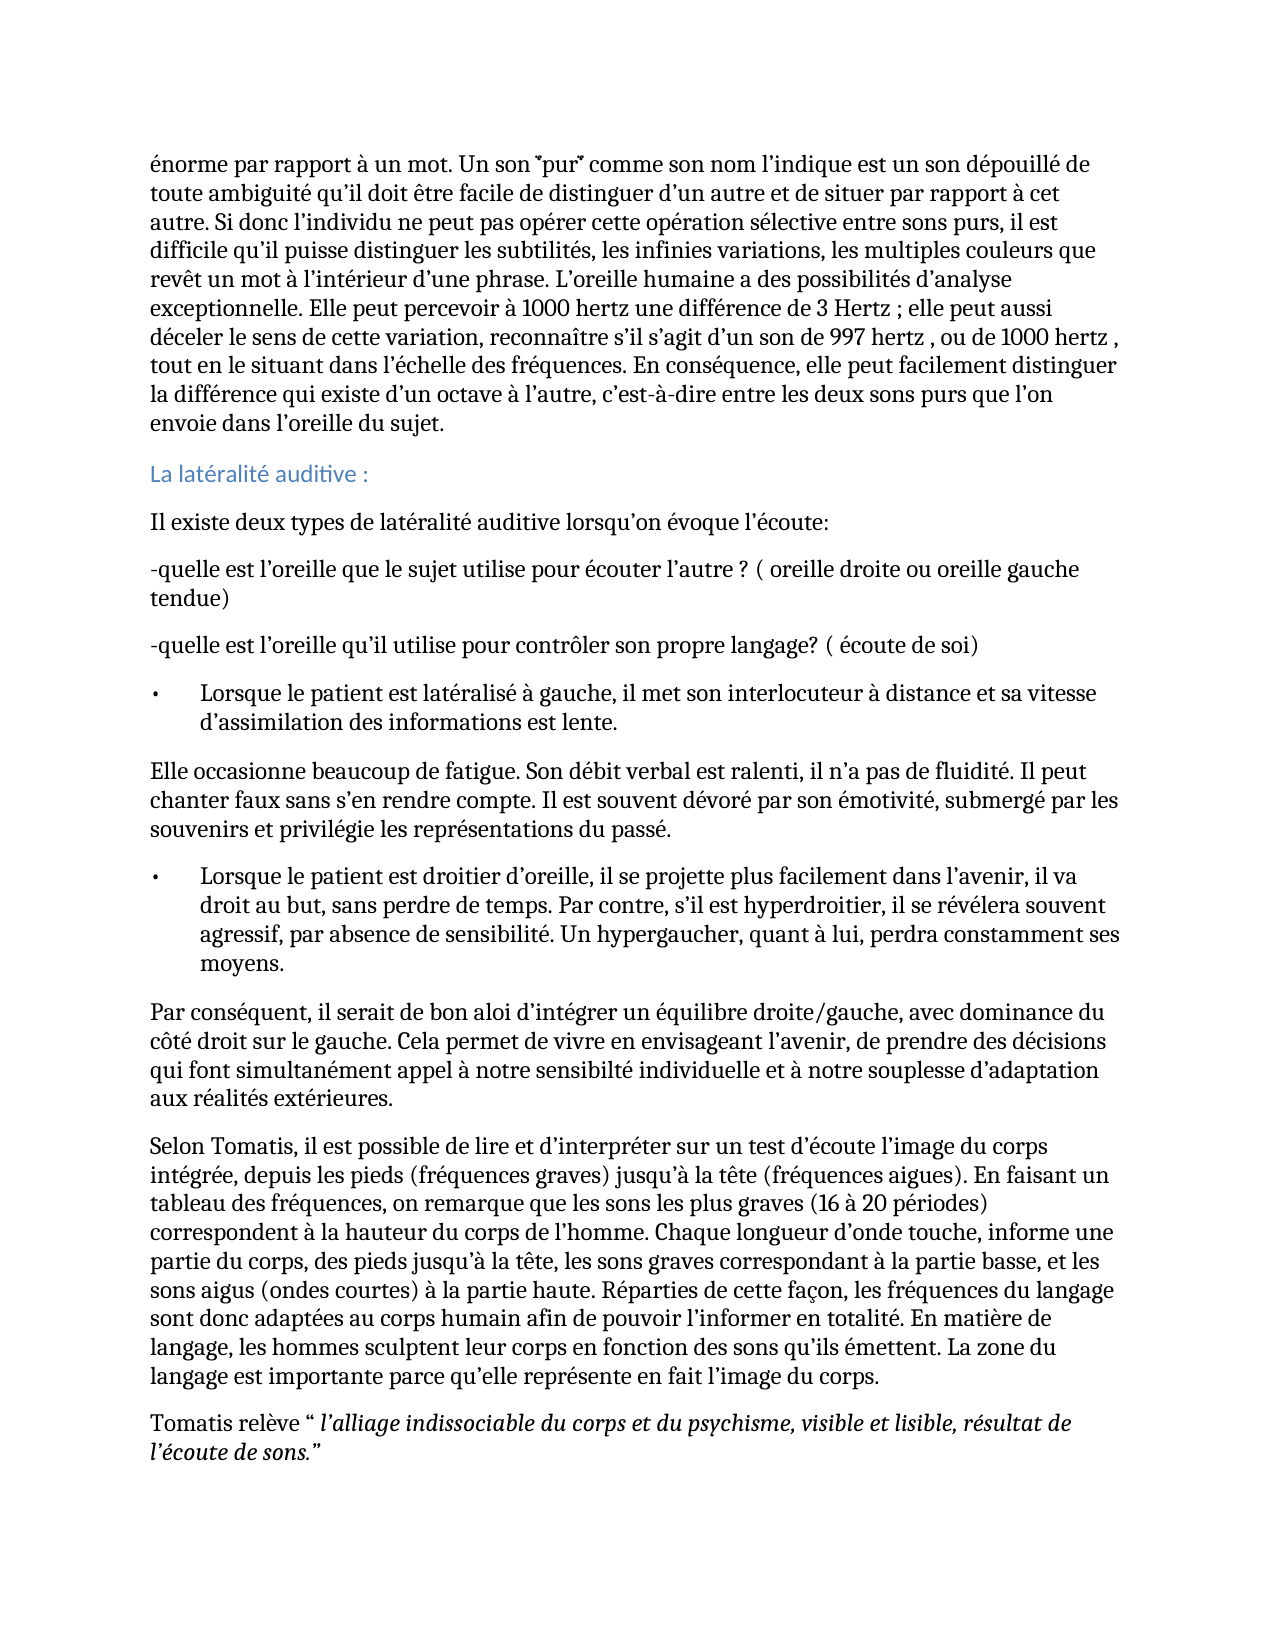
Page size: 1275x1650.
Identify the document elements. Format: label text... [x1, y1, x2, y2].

text -quelle est l’oreille qu’il utilise pour contrôler son propre langage? ( écoute de soi) [150, 631, 1125, 660]
list Lorsque le patient est latéralisé à gauche, il met son interlocuteur à distance et sa vitesse d’assimilation des informations est lente. [150, 679, 1125, 736]
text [150, 150, 1125, 437]
text Il existe deux types de latéralité auditive lorsqu’on évoque l’écoute: [150, 508, 1125, 536]
subtitle La latéralité auditive : [150, 458, 1125, 489]
text Par conséquent, il serait de bon aloi d’intégrer un équilibre droite/gauche, avec dominance du côté droit sur le gauche. Cela permet de vivre en envisageant l’avenir, de prendre des décisions qui font simultanément appel à notre sensibilté individuelle et à notre souplesse d’adaptation aux réalités extérieures. [150, 998, 1125, 1113]
text Tomatis relève “ l’alliage indissociable du corps et du psychisme, visible et lisible, résultat de l’écoute de sons.” [150, 1409, 1125, 1467]
list Lorsque le patient est droitier d’oreille, il se projette plus facilement dans l’avenir, il va droit au but, sans perdre de temps. Par contre, s’il est hyperdroitier, il se révélera souvent agressif, par absence de sensibilité. Un hypergaucher, quant à lui, perdra constamment ses moyens. [150, 862, 1125, 977]
text -quelle est l’oreille que le sujet utilise pour écouter l’autre ? ( oreille droite ou oreille gauche tendue) [150, 555, 1125, 613]
text Selon Tomatis, il est possible de lire et d’interpréter sur un test d’écoute l’image du corps intégrée, depuis les pieds (fréquences graves) jusqu’à la tête (fréquences aigues). En faisant un tableau des fréquences, on remarque que les sons les plus graves (16 à 20 périodes) correspondent à la hauteur du corps de l’homme. Chaque longueur d’onde touche, informe une partie du corps, des pieds jusqu’à la tête, les sons graves correspondant à la partie basse, et les sons aigus (ondes courtes) à la partie haute. Réparties de cette façon, les fréquences du langage sont donc adaptées au corps humain afin de pouvoir l’informer en totalité. En matière de langage, les hommes sculptent leur corps en fonction des sons qu’ils émettent. La zone du langage est importante parce qu’elle représente en fait l’image du corps. [150, 1132, 1125, 1391]
text Elle occasionne beaucoup de fatigue. Son débit verbal est ralenti, il n’a pas de fluidité. Il peut chanter faux sans s’en rendre compte. Il est souvent dévoré par son émotivité, submergé par les souvenirs et privilégie les représentations du passé. [150, 757, 1125, 843]
